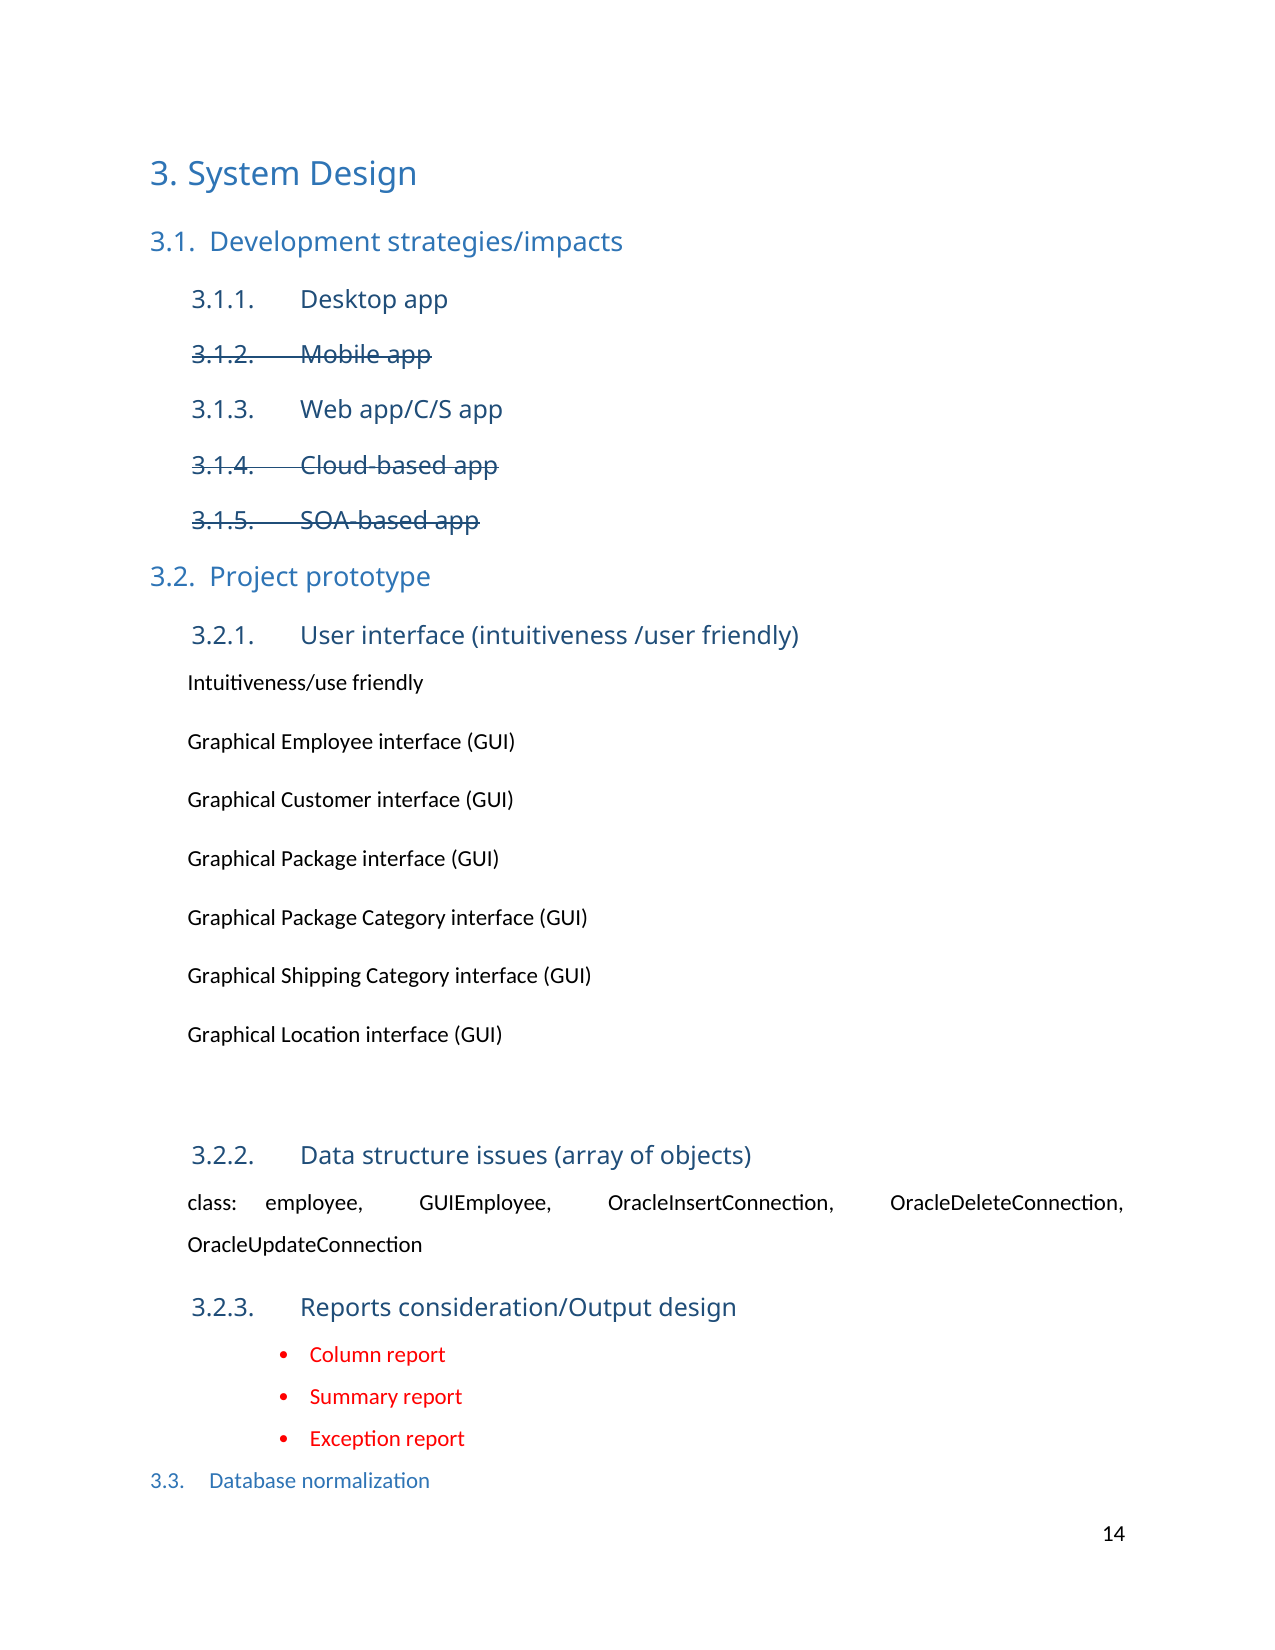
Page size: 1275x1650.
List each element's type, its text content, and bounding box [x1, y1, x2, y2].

subtitle Project prototype [150, 558, 1125, 595]
subtitle Cloud-based app [191, 447, 1125, 481]
subtitle User interface (intuitiveness /user friendly) [191, 617, 1125, 651]
subtitle Development strategies/impacts [150, 222, 1125, 259]
text Intuitiveness/use friendly [187, 668, 1125, 696]
list Database normalization [150, 1466, 1125, 1494]
list Summary report [280, 1382, 1125, 1410]
subtitle Mobile app [191, 337, 1125, 371]
list Exception report [280, 1424, 1125, 1452]
subtitle SOA-based app [191, 503, 1125, 537]
text Graphical Location interface (GUI) [187, 1020, 1125, 1048]
subtitle System Design [150, 150, 1125, 195]
subtitle Web app/C/S app [191, 392, 1125, 426]
text Graphical Customer interface (GUI) [187, 786, 1125, 814]
text Graphical Employee interface (GUI) [187, 727, 1125, 755]
list Column report [280, 1340, 1125, 1368]
subtitle Data structure issues (array of objects) [191, 1137, 1125, 1172]
text class: employee, GUIEmployee, OracleInsertConnection, OracleDeleteConnection, OracleUpdateConnection [187, 1188, 1125, 1258]
text Graphical Shipping Category interface (GUI) [187, 962, 1125, 989]
subtitle Desktop app [191, 282, 1125, 316]
text Graphical Package Category interface (GUI) [187, 903, 1125, 931]
subtitle Reports consideration/Output design [191, 1289, 1125, 1323]
text Graphical Package interface (GUI) [187, 844, 1125, 872]
